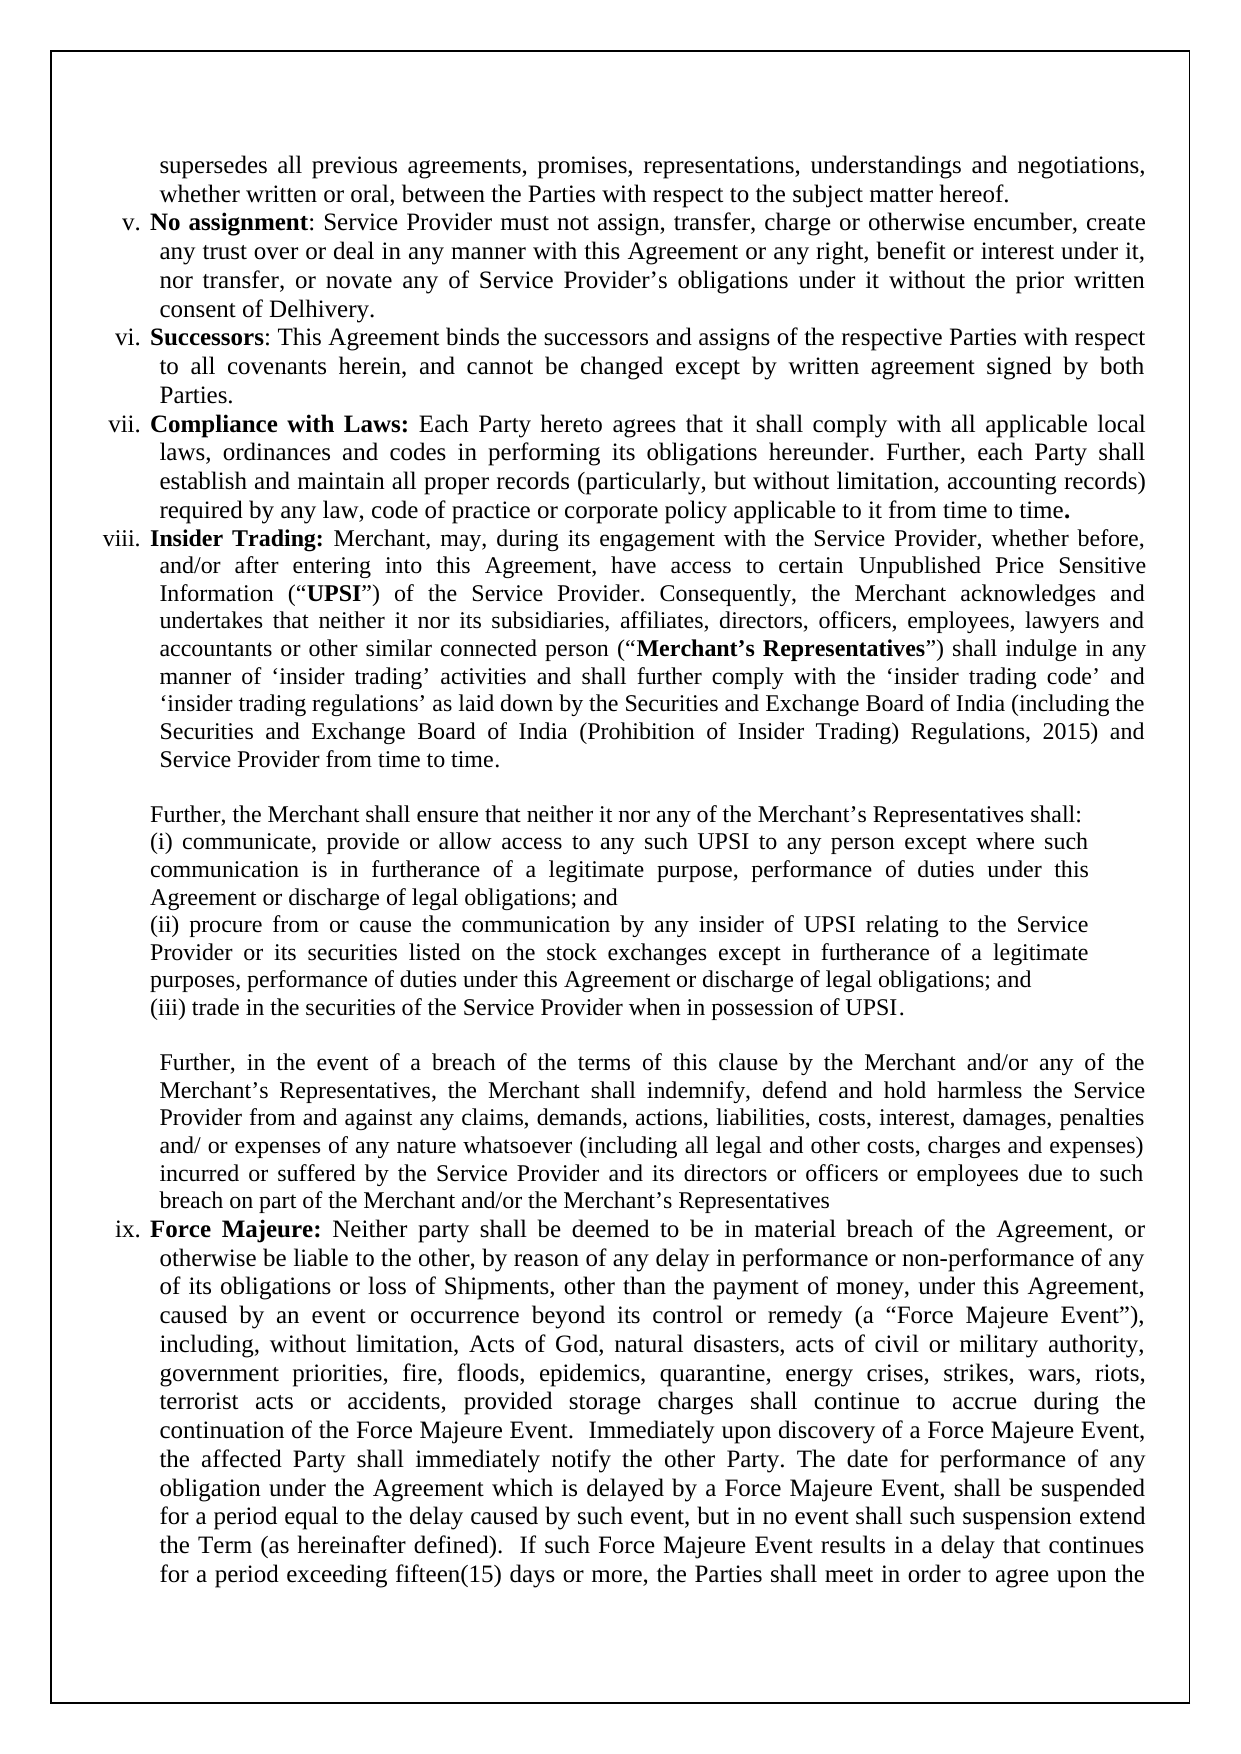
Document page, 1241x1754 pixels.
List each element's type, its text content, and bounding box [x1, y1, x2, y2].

list Compliance with Laws: Each Party hereto agrees that it shall comply with all applicable local laws, ordinances and codes in performing its obligations hereunder. Further, each Party shall establish and maintain all proper records (particularly, but without limitation, accounting records) required by any law, code of practice or corporate policy applicable to it from time to time. [141, 409, 1146, 524]
list (i) communicate, provide or allow access to any such UPSI to any person except where such communication is in furtherance of a legitimate purpose, performance of duties under this Agreement or discharge of legal obligations; and [150, 827, 1090, 910]
list No assignment: Service Provider must not assign, transfer, charge or otherwise encumber, create any trust over or deal in any manner with this Agreement or any right, benefit or interest under it, nor transfer, or novate any of Service Provider’s obligations under it without the prior written consent of Delhivery. [141, 207, 1146, 322]
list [141, 1214, 1146, 1588]
list Successors: This Agreement binds the successors and assigns of the respective Parties with respect to all covenants herein, and cannot be changed except by written agreement signed by both Parties. [141, 322, 1146, 409]
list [141, 150, 1146, 207]
list Insider Trading: Merchant, may, during its engagement with the Service Provider, whether before, and/or after entering into this Agreement, have access to certain Unpublished Price Sensitive Information (“UPSI”) of the Service Provider. Consequently, the Merchant acknowledges and undertakes that neither it nor its subsidiaries, affiliates, directors, officers, employees, lawyers and accountants or other similar connected person (“Merchant’s Representatives”) shall indulge in any manner of ‘insider trading’ activities and shall further comply with the ‘insider trading code’ and ‘insider trading regulations’ as laid down by the Securities and Exchange Board of India (including the Securities and Exchange Board of India (Prohibition of Insider Trading) Regulations, 2015) and Service Provider from time to time. [141, 524, 1146, 772]
text Further, the Merchant shall ensure that neither it nor any of the Merchant’s Representatives shall: [150, 800, 1090, 827]
list Further, in the event of a breach of the terms of this clause by the Merchant and/or any of the Merchant’s Representatives, the Merchant shall indemnify, defend and hold harmless the Service Provider from and against any claims, demands, actions, liabilities, costs, interest, damages, penalties and/ or expenses of any nature whatsoever (including all legal and other costs, charges and expenses) incurred or suffered by the Service Provider and its directors or officers or employees due to such breach on part of the Merchant and/or the Merchant’s Representatives [159, 1048, 1146, 1214]
list (ii) procure from or cause the communication by any insider of UPSI relating to the Service Provider or its securities listed on the stock exchanges except in furtherance of a legitimate purposes, performance of duties under this Agreement or discharge of legal obligations; and [150, 910, 1090, 993]
list (iii) trade in the securities of the Service Provider when in possession of UPSI. [150, 993, 1090, 1021]
